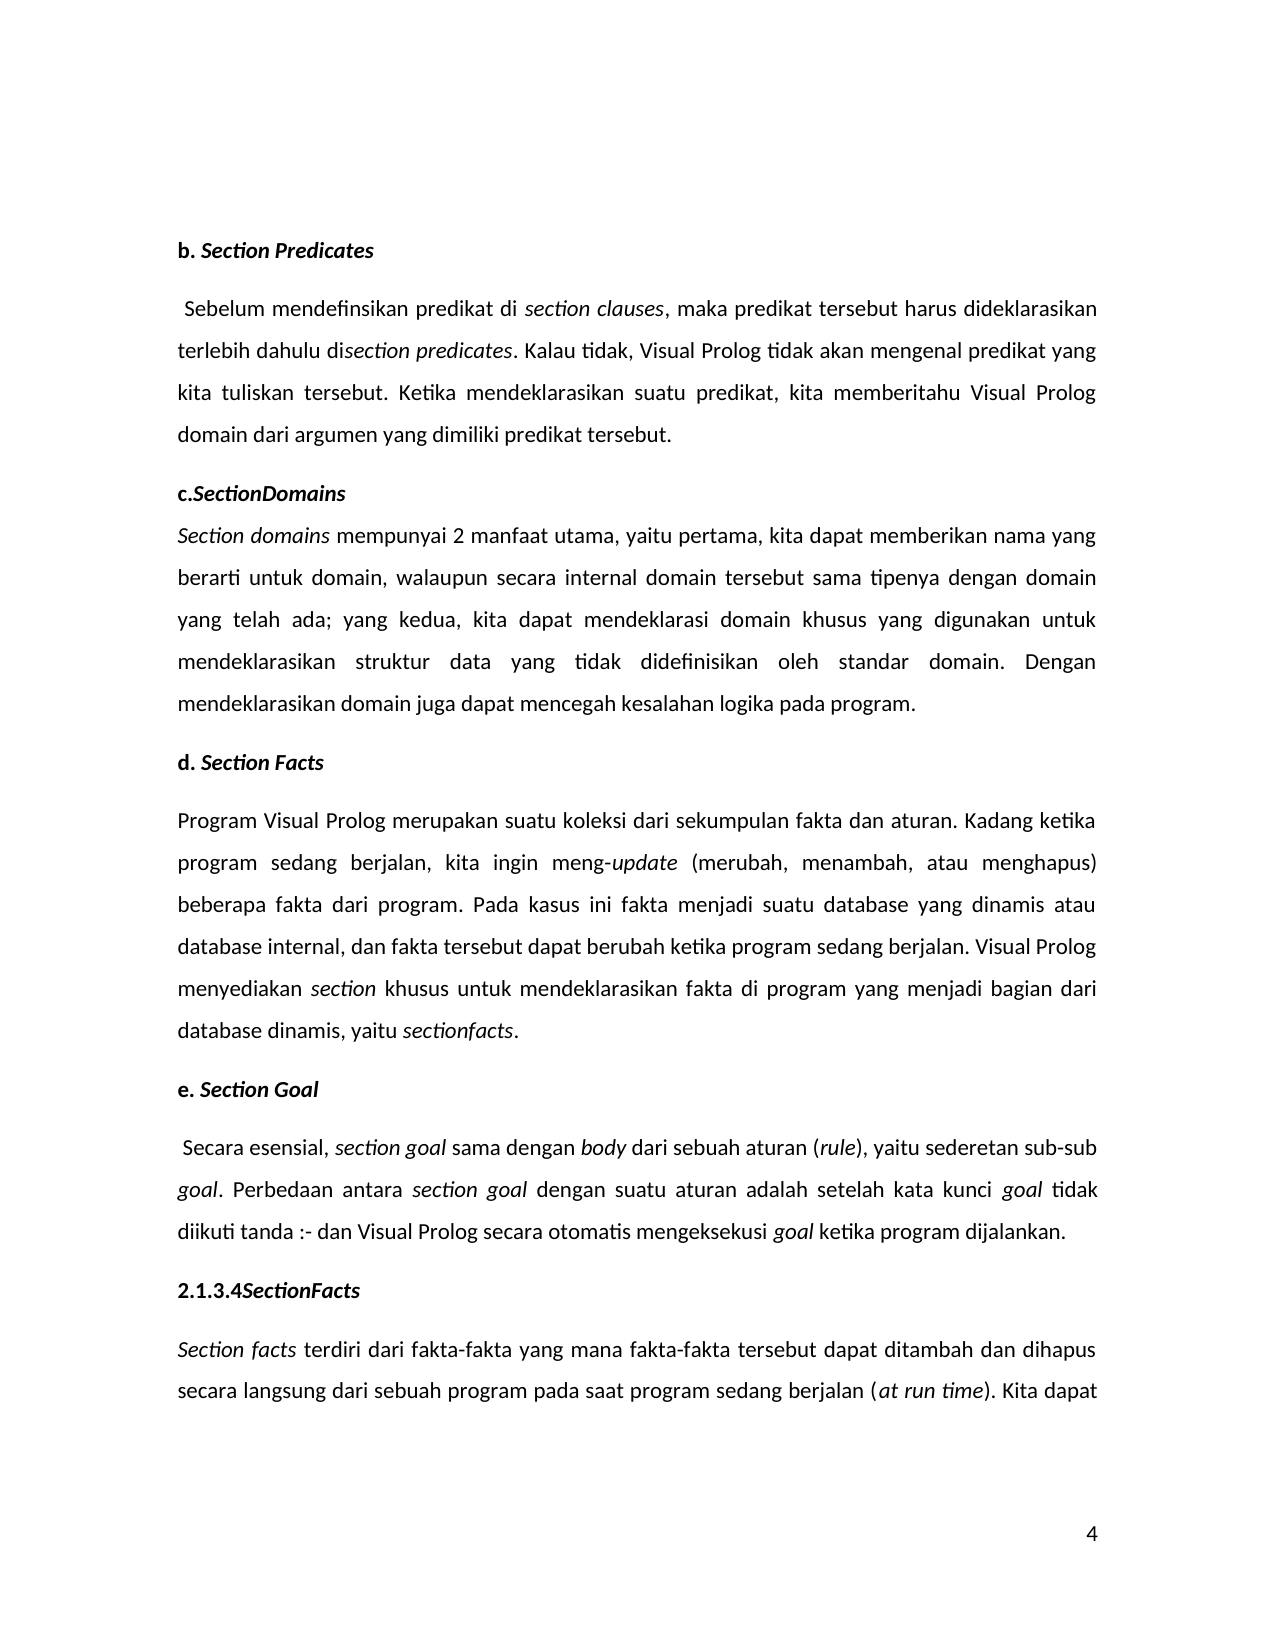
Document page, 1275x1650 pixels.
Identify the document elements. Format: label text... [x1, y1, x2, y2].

text e. Section Goal [177, 1075, 1098, 1103]
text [177, 1335, 1098, 1405]
text b. Section Predicates [177, 236, 1098, 264]
text Sebelum mendefinsikan predikat di section clauses, maka predikat tersebut harus dideklarasikan terlebih dahulu disection predicates. Kalau tidak, Visual Prolog tidak akan mengenal predikat yang kita tuliskan tersebut. Ketika mendeklarasikan suatu predikat, kita memberitahu Visual Prolog domain dari argumen yang dimiliki predikat tersebut. [177, 294, 1098, 448]
text Secara esensial, section goal sama dengan body dari sebuah aturan (rule), yaitu sederetan sub-sub goal. Perbedaan antara section goal dengan suatu aturan adalah setelah kata kunci goal tidak diikuti tanda :- dan Visual Prolog secara otomatis mengeksekusi goal ketika program dijalankan. [177, 1133, 1098, 1245]
text Program Visual Prolog merupakan suatu koleksi dari sekumpulan fakta dan aturan. Kadang ketika program sedang berjalan, kita ingin meng-update (merubah, menambah, atau menghapus) beberapa fakta dari program. Pada kasus ini fakta menjadi suatu database yang dinamis atau database internal, dan fakta tersebut dapat berubah ketika program sedang berjalan. Visual Prolog menyediakan section khusus untuk mendeklarasikan fakta di program yang menjadi bagian dari database dinamis, yaitu sectionfacts. [177, 806, 1098, 1044]
text d. Section Facts [177, 748, 1098, 776]
text 2.1.3.4SectionFacts [177, 1276, 1098, 1304]
text c.SectionDomains Section domains mempunyai 2 manfaat utama, yaitu pertama, kita dapat memberikan nama yang berarti untuk domain, walaupun secara internal domain tersebut sama tipenya dengan domain yang telah ada; yang kedua, kita dapat mendeklarasi domain khusus yang digunakan untuk mendeklarasikan struktur data yang tidak didefinisikan oleh standar domain. Dengan mendeklarasikan domain juga dapat mencegah kesalahan logika pada program. [177, 479, 1098, 717]
